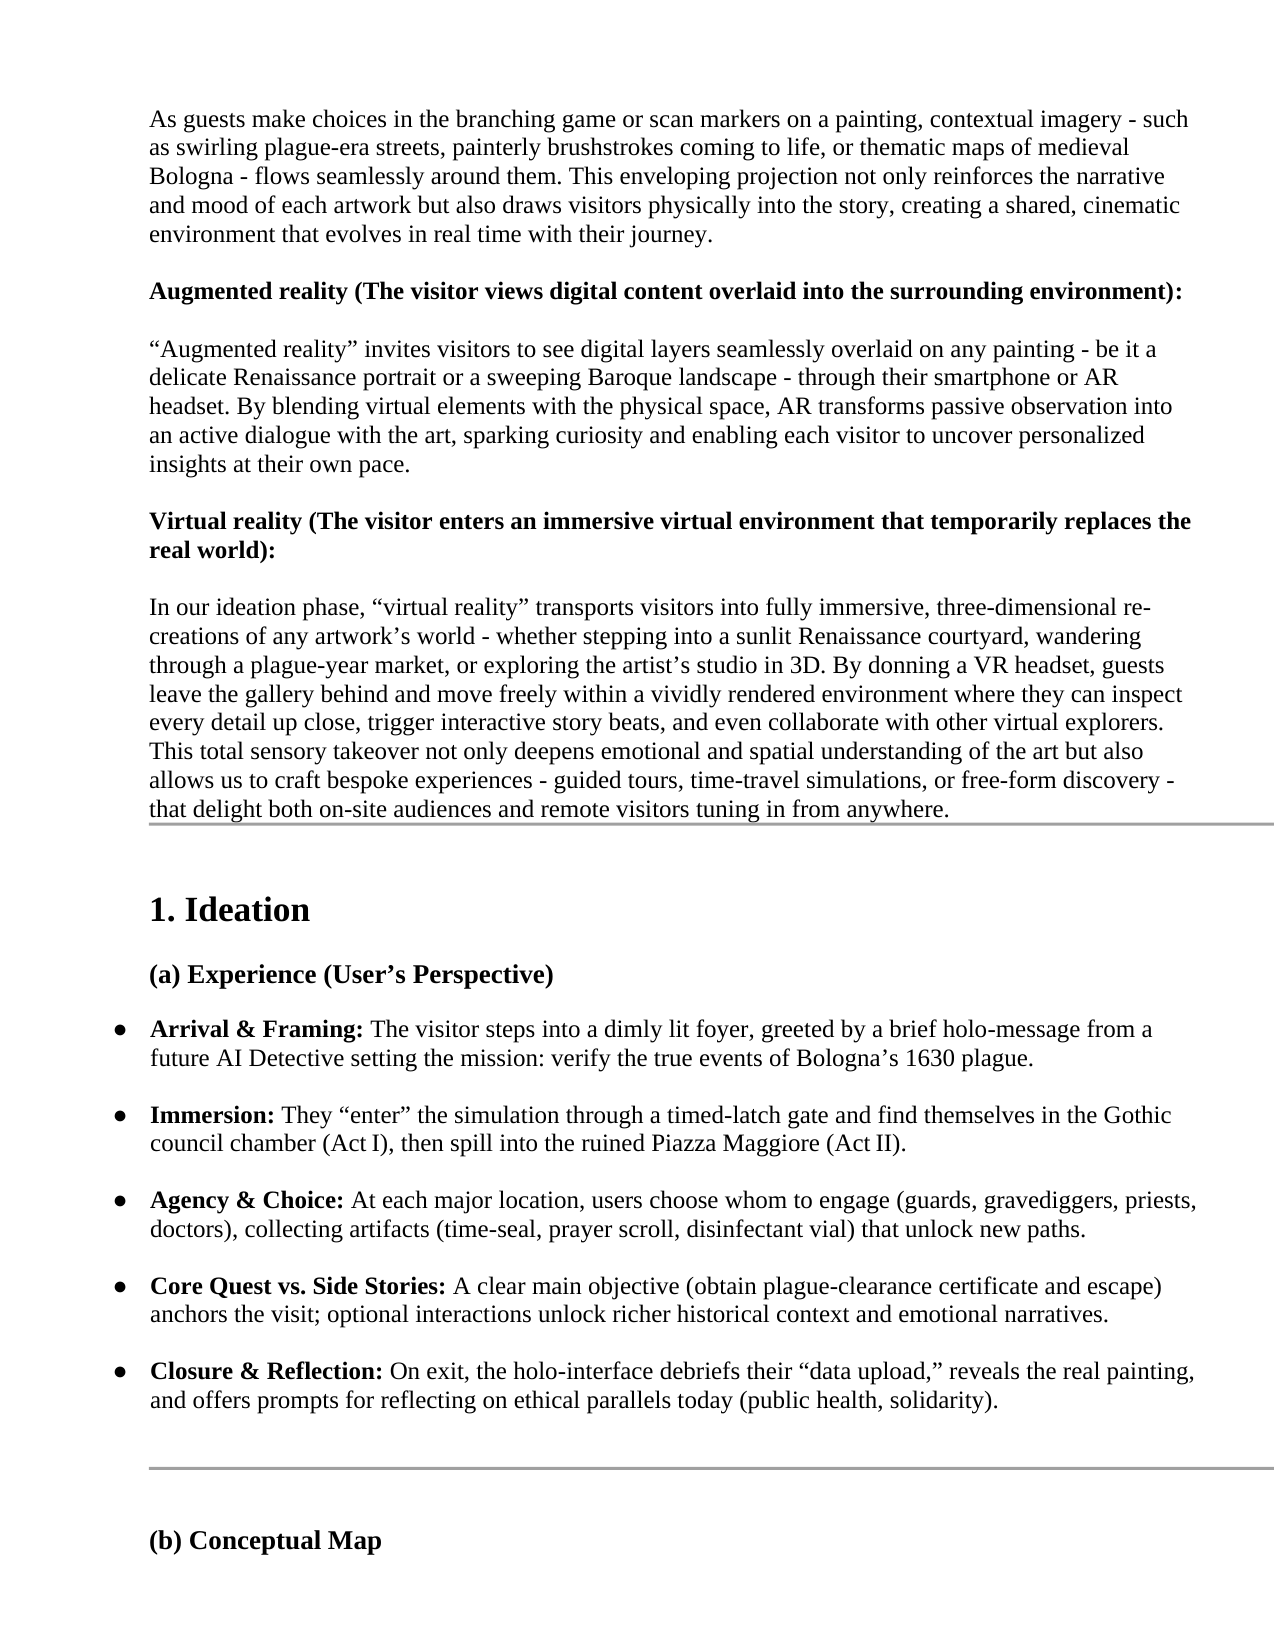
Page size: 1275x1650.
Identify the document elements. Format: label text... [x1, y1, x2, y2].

list Immersion: They “enter” the simulation through a timed-latch gate and find themselves in the Gothic council chamber (Act I), then spill into the ruined Piazza Maggiore (Act II). [112, 1100, 1200, 1185]
text As guests make choices in the branching game or scan markers on a painting, contextual imagery - such as swirling plague-era streets, painterly brushstrokes coming to life, or thematic maps of medieval Bologna - flows seamlessly around them. This enveloping projection not only reinforces the narrative and mood of each artwork but also draws visitors physically into the story, creating a shared, cinematic environment that evolves in real time with their journey. [149, 104, 1200, 247]
subtitle 1. Ideation [149, 888, 1200, 929]
text “Augmented reality” invites visitors to see digital layers seamlessly overlaid on any painting - be it a delicate Renaissance portrait or a sweeping Baroque landscape - through their smartphone or AR headset. By blending virtual elements with the physical space, AR transforms passive observation into an active dialogue with the art, sparking curiosity and enabling each visitor to uncover personalized insights at their own pace. [149, 334, 1200, 477]
list Agency & Choice: At each major location, users choose whom to engage (guards, gravediggers, priests, doctors), collecting artifacts (time‑seal, prayer scroll, disinfectant vial) that unlock new paths. [112, 1185, 1200, 1271]
text In our ideation phase, “virtual reality” transports visitors into fully immersive, three-dimensional re-creations of any artwork’s world - whether stepping into a sunlit Renaissance courtyard, wandering through a plague-year market, or exploring the artist’s studio in 3D. By donning a VR headset, guests leave the gallery behind and move freely within a vividly rendered environment where they can inspect every detail up close, trigger interactive story beats, and even collaborate with other virtual explorers. This total sensory takeover not only deepens emotional and spatial understanding of the art but also allows us to craft bespoke experiences - guided tours, time-travel simulations, or free-form discovery - that delight both on-site audiences and remote visitors tuning in from anywhere. [149, 592, 1200, 822]
list Closure & Reflection: On exit, the holo‑interface debriefs their “data upload,” reveals the real painting, and offers prompts for reflecting on ethical parallels today (public health, solidarity). [112, 1356, 1200, 1442]
subtitle (a) Experience (User’s Perspective) [149, 958, 1200, 989]
subtitle (b) Conceptual Map [149, 1524, 1200, 1555]
list Core Quest vs. Side Stories: A clear main objective (obtain plague‑clearance certificate and escape) anchors the visit; optional interactions unlock richer historical context and emotional narratives. [112, 1271, 1200, 1356]
list Arrival & Framing: The visitor steps into a dimly lit foyer, greeted by a brief holo‑message from a future AI Detective setting the mission: verify the true events of Bologna’s 1630 plague. [112, 1014, 1200, 1100]
text Virtual reality (The visitor enters an immersive virtual environment that temporarily replaces the real world): [149, 506, 1200, 564]
text Augmented reality (The visitor views digital content overlaid into the surrounding environment): [149, 276, 1200, 305]
